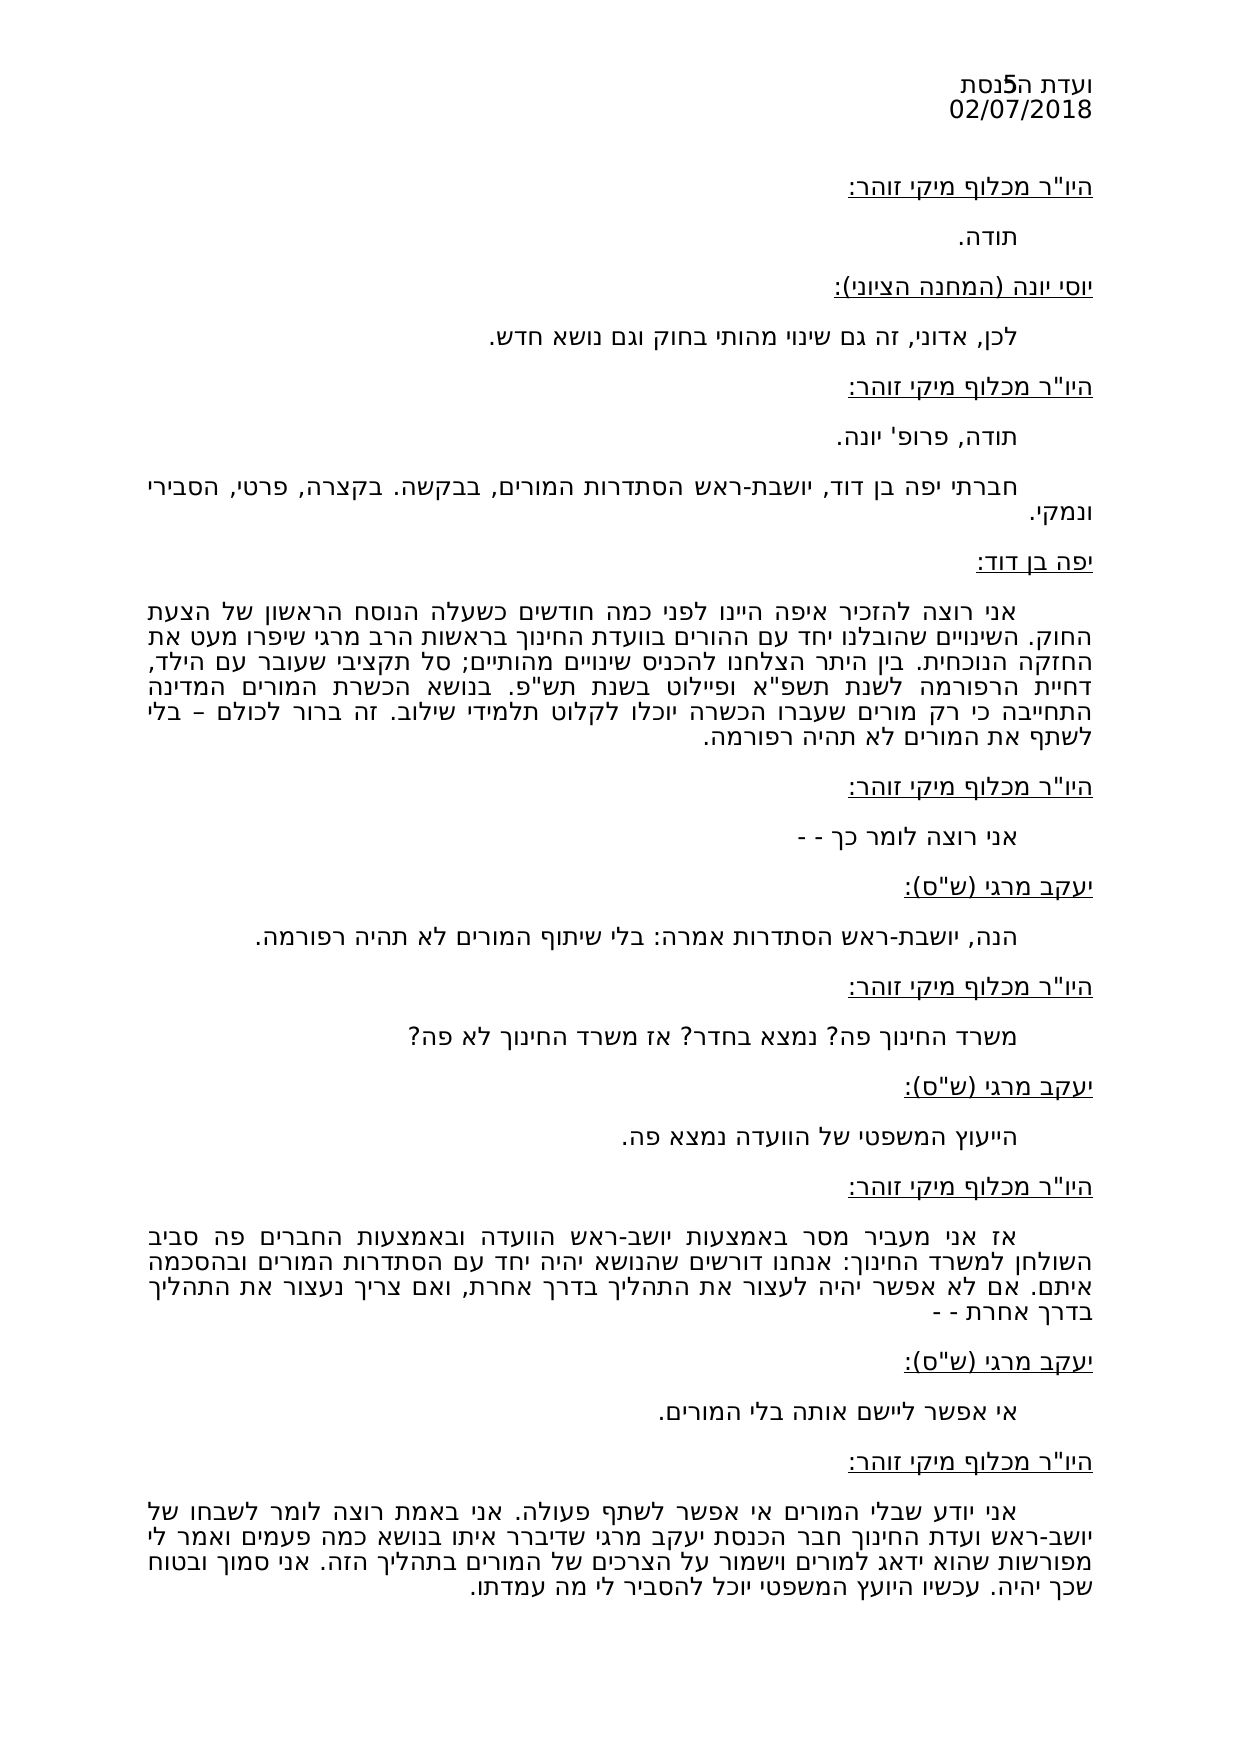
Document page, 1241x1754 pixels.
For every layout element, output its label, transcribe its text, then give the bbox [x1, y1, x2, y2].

text תודה. [147, 225, 1093, 250]
text אז אני מעביר מסר באמצעות יושב-ראש הוועדה ובאמצעות החברים פה סביב השולחן למשרד החינוך: אנחנו דורשים שהנושא יהיה יחד עם הסתדרות המורים ובהסכמה איתם. אם לא אפשר יהיה לעצור את התהליך בדרך אחרת, ואם צריך נעצור את התהליך בדרך אחרת - - [147, 1225, 1093, 1325]
text לכן, אדוני, זה גם שינוי מהותי בחוק וגם נושא חדש. [147, 325, 1093, 350]
text תודה, פרופ' יונה. [147, 425, 1093, 450]
text הנה, יושבת-ראש הסתדרות אמרה: בלי שיתוף המורים לא תהיה רפורמה. [147, 925, 1093, 950]
text משרד החינוך פה? נמצא בחדר? אז משרד החינוך לא פה? [147, 1025, 1093, 1050]
text הייעוץ המשפטי של הוועדה נמצא פה. [147, 1125, 1093, 1150]
text אני רוצה להזכיר איפה היינו לפני כמה חודשים כשעלה הנוסח הראשון של הצעת החוק. השינויים שהובלנו יחד עם ההורים בוועדת החינוך בראשות הרב מרגי שיפרו מעט את החזקה הנוכחית. בין היתר הצלחנו להכניס שינויים מהותיים; סל תקציבי שעובר עם הילד, דחיית הרפורמה לשנת תשפ"א ופיילוט בשנת תש"פ. בנושא הכשרת המורים המדינה התחייבה כי רק מורים שעברו הכשרה יוכלו לקלוט תלמידי שילוב. זה ברור לכולם – בלי לשתף את המורים לא תהיה רפורמה. [147, 600, 1093, 750]
text אני רוצה לומר כך - - [147, 825, 1093, 850]
text חברתי יפה בן דוד, יושבת-ראש הסתדרות המורים, בבקשה. בקצרה, פרטי, הסבירי ונמקי. [147, 475, 1093, 525]
text אני יודע שבלי המורים אי אפשר לשתף פעולה. אני באמת רוצה לומר לשבחו של יושב-ראש ועדת החינוך חבר הכנסת יעקב מרגי שדיברר איתו בנושא כמה פעמים ואמר לי מפורשות שהוא ידאג למורים וישמור על הצרכים של המורים בתהליך הזה. אני סמוך ובטוח שכך יהיה. עכשיו היועץ המשפטי יוכל להסביר לי מה עמדתו. [147, 1500, 1093, 1600]
text אי אפשר ליישם אותה בלי המורים. [147, 1400, 1093, 1425]
